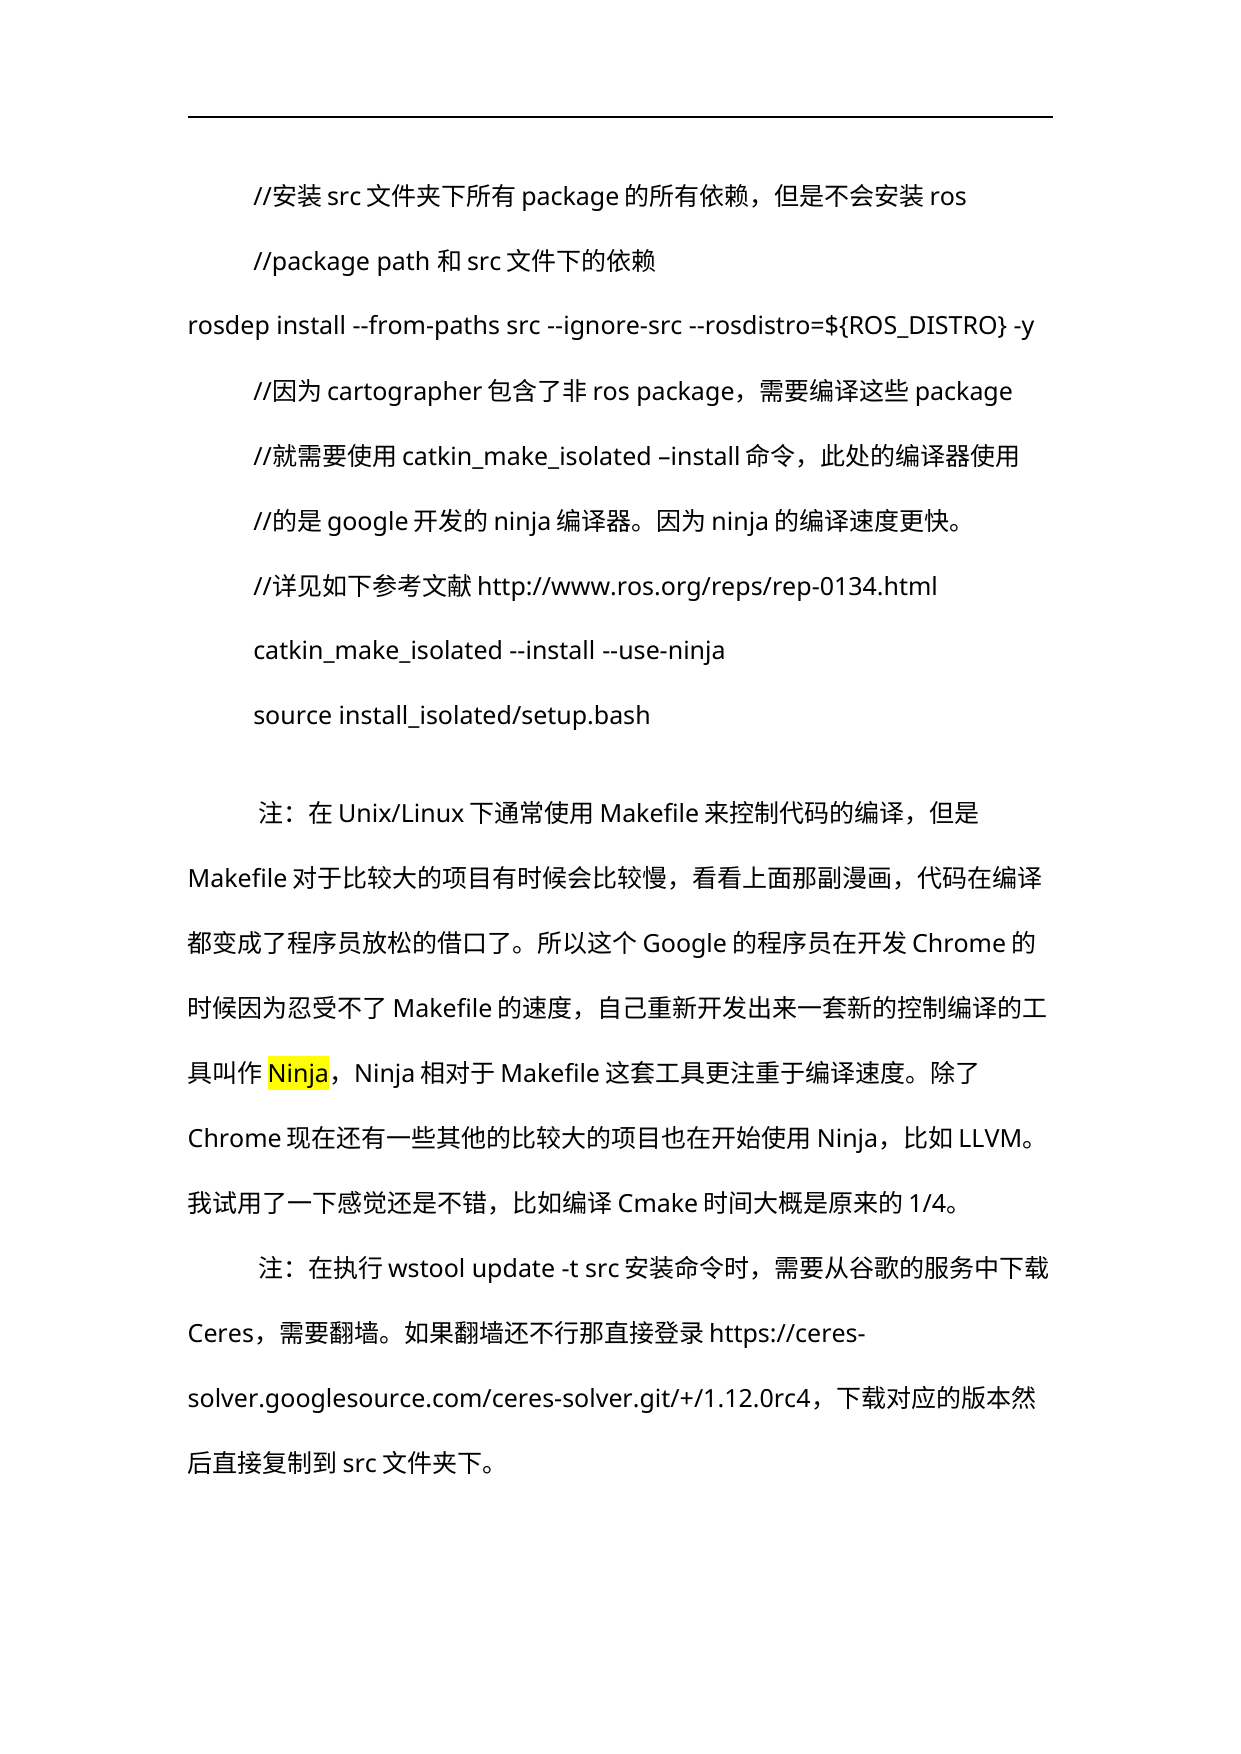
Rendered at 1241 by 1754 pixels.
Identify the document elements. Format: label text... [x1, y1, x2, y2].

text //因为cartographer包含了非ros package，需要编译这些package [253, 357, 1053, 422]
text //详见如下参考文献http://www.ros.org/reps/rep-0134.html [253, 552, 1053, 617]
text rosdep install --from-paths src --ignore-src --rosdistro=${ROS_DISTRO} -y [187, 292, 1162, 357]
text 注：在Unix/Linux下通常使用Makefile来控制代码的编译，但是Makefile对于比较大的项目有时候会比较慢，看看上面那副漫画，代码在编译都变成了程序员放松的借口了。所以这个Google的程序员在开发Chrome的时候因为忍受不了Makefile的速度，自己重新开发出来一套新的控制编译的工具叫作Ninja，Ninja相对于Makefile这套工具更注重于编译速度。除了Chrome现在还有一些其他的比较大的项目也在开始使用Ninja，比如LLVM。我试用了一下感觉还是不错，比如编译Cmake时间大概是原来的1/4。 [187, 779, 1053, 1234]
text //的是google开发的ninja编译器。因为ninja的编译速度更快。 [253, 487, 1053, 552]
text source install_isolated/setup.bash [253, 682, 1053, 747]
text //安装src文件夹下所有package的所有依赖，但是不会安装ros //package path 和src文件下的依赖 [253, 162, 1053, 292]
text catkin_make_isolated --install --use-ninja [253, 617, 1053, 682]
text 注：在执行wstool update -t src安装命令时，需要从谷歌的服务中下载Ceres，需要翻墙。如果翻墙还不行那直接登录https://ceres-solver.googlesource.com/ceres-solver.git/+/1.12.0rc4，下载对应的版本然后直接复制到src文件夹下。 [187, 1234, 1053, 1494]
text //就需要使用catkin_make_isolated –install命令，此处的编译器使用 [253, 422, 1053, 487]
